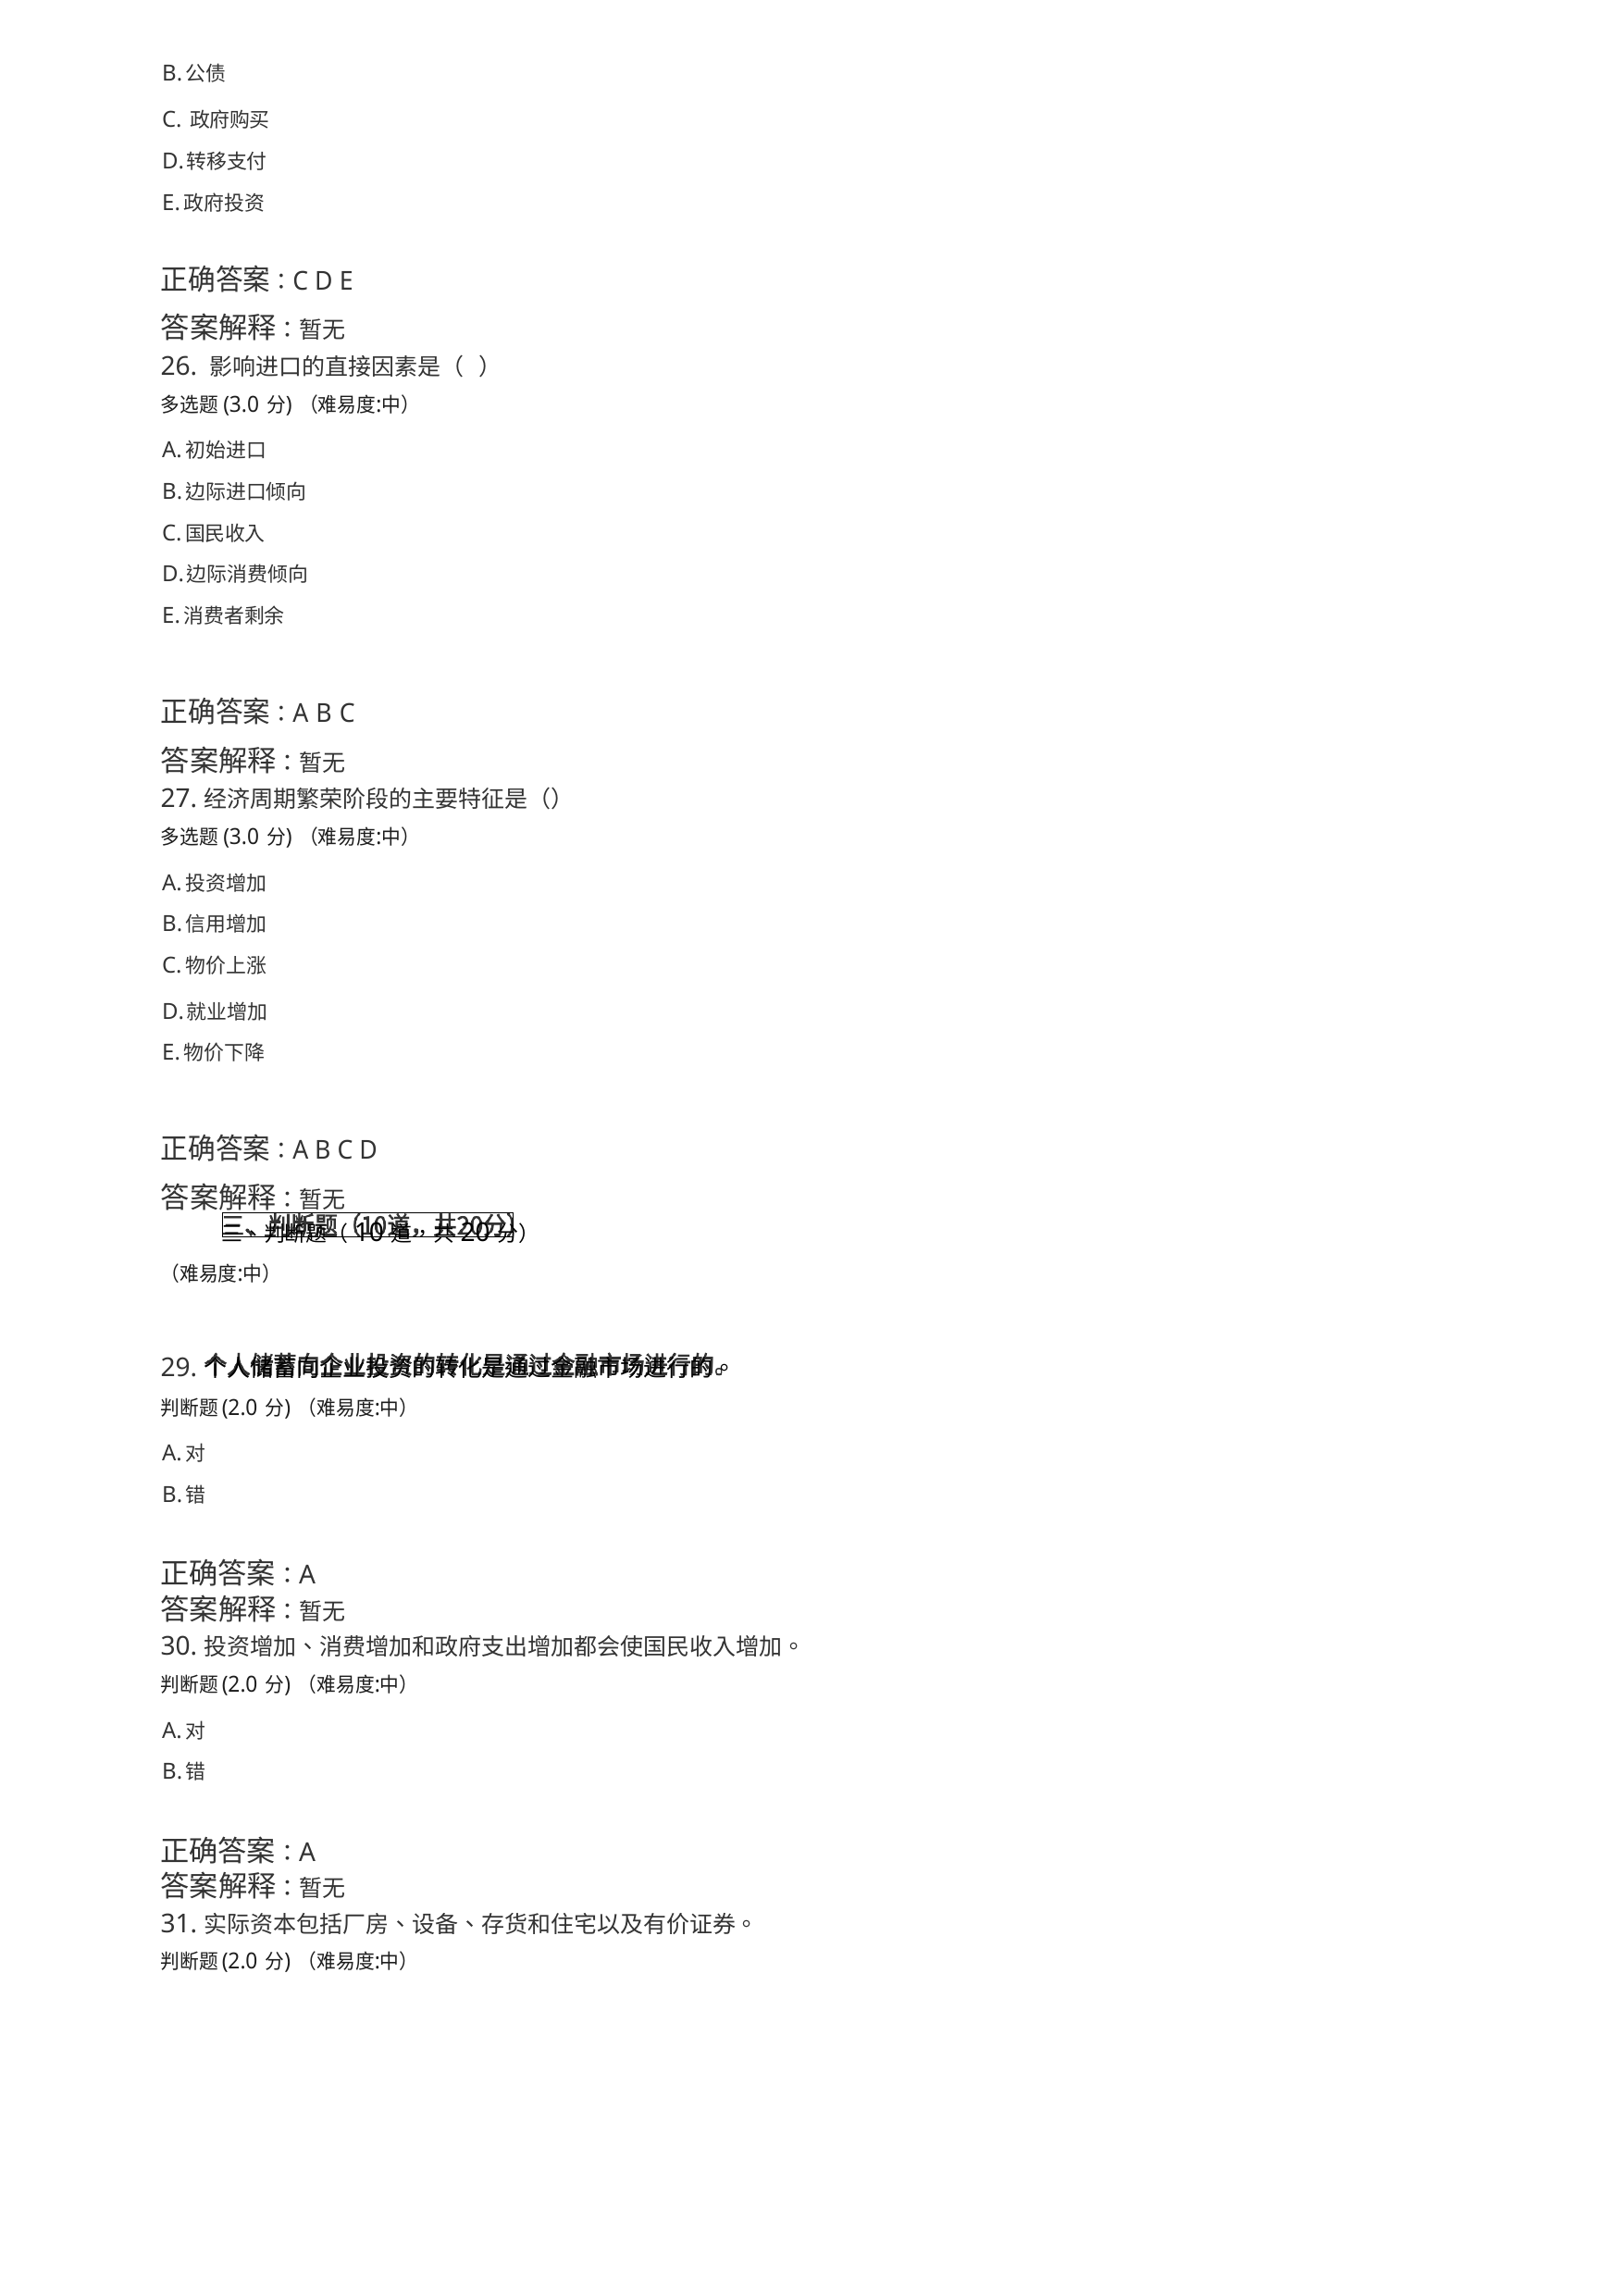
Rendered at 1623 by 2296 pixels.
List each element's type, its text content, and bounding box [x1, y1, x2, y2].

list 国⺠收⼊ [162, 516, 1474, 547]
subtitle 投资增加、消费增加和政府⽀出增加都会使国⺠收⼊增加。 [160, 1628, 1474, 1662]
text 答案解释：暂⽆ [160, 729, 1474, 781]
text 正确答案：A B C [160, 694, 1474, 729]
text 判断题 (2.0 分) （难易度:中） [160, 1945, 1474, 1976]
list 错 [162, 1479, 1474, 1508]
picture [372, 1224, 379, 1236]
list 边际进⼝倾向 [162, 476, 1474, 505]
list 信⽤增加 [162, 908, 1474, 938]
list 错 [162, 1756, 1474, 1786]
subtitle 影响进⼝的直接因素是（ ） [160, 349, 1474, 382]
text （难易度:中） [160, 1258, 1474, 1287]
text 判断题 (2.0 分) （难易度:中） [160, 1391, 1474, 1421]
picture [223, 1218, 513, 1236]
list 边际消费倾向 [162, 558, 1474, 589]
list 个⼈储蓄向企业投资的转化是通过⾦融市场进⾏的。 [160, 1344, 1474, 1385]
picture [318, 1229, 323, 1236]
text 判断题 (2.0 分) （难易度:中） [160, 1669, 1474, 1698]
text 答案解释：暂⽆ [160, 297, 1474, 349]
list 对 [162, 1714, 1474, 1744]
text 答案解释：暂⽆ [160, 1167, 1474, 1218]
text 多选题 (3.0 分) （难易度:中） [160, 388, 1474, 418]
list 物价上涨 [162, 949, 1474, 979]
text 正确答案：A 答案解释：暂⽆ [160, 1832, 346, 1905]
subtitle 经济周期繁荣阶段的主要特征是（） [160, 781, 1474, 814]
list 转移⽀付 [162, 145, 1474, 175]
list 就业增加 [162, 995, 1474, 1025]
text 正确答案：A B C D [160, 1131, 1474, 1167]
list 消费者剩余 [162, 600, 1474, 629]
text 多选题 (3.0 分) （难易度:中） [160, 821, 1474, 850]
picture [478, 1224, 486, 1236]
list 政府购买 [162, 104, 1474, 134]
list 物价下降 [162, 1036, 1474, 1067]
text 正确答案：C D E [160, 262, 1474, 297]
list 投资增加 [162, 866, 1474, 897]
text 正确答案：A 答案解释：暂⽆ [160, 1556, 346, 1628]
subtitle 实际资本包括⼚房、设备、存货和住宅以及有价证券。 [160, 1905, 1474, 1940]
list 初始进⼝ [162, 434, 1474, 465]
list 公债 [162, 52, 1474, 88]
list 政府投资 [162, 187, 1474, 217]
list 对 [162, 1437, 1474, 1468]
